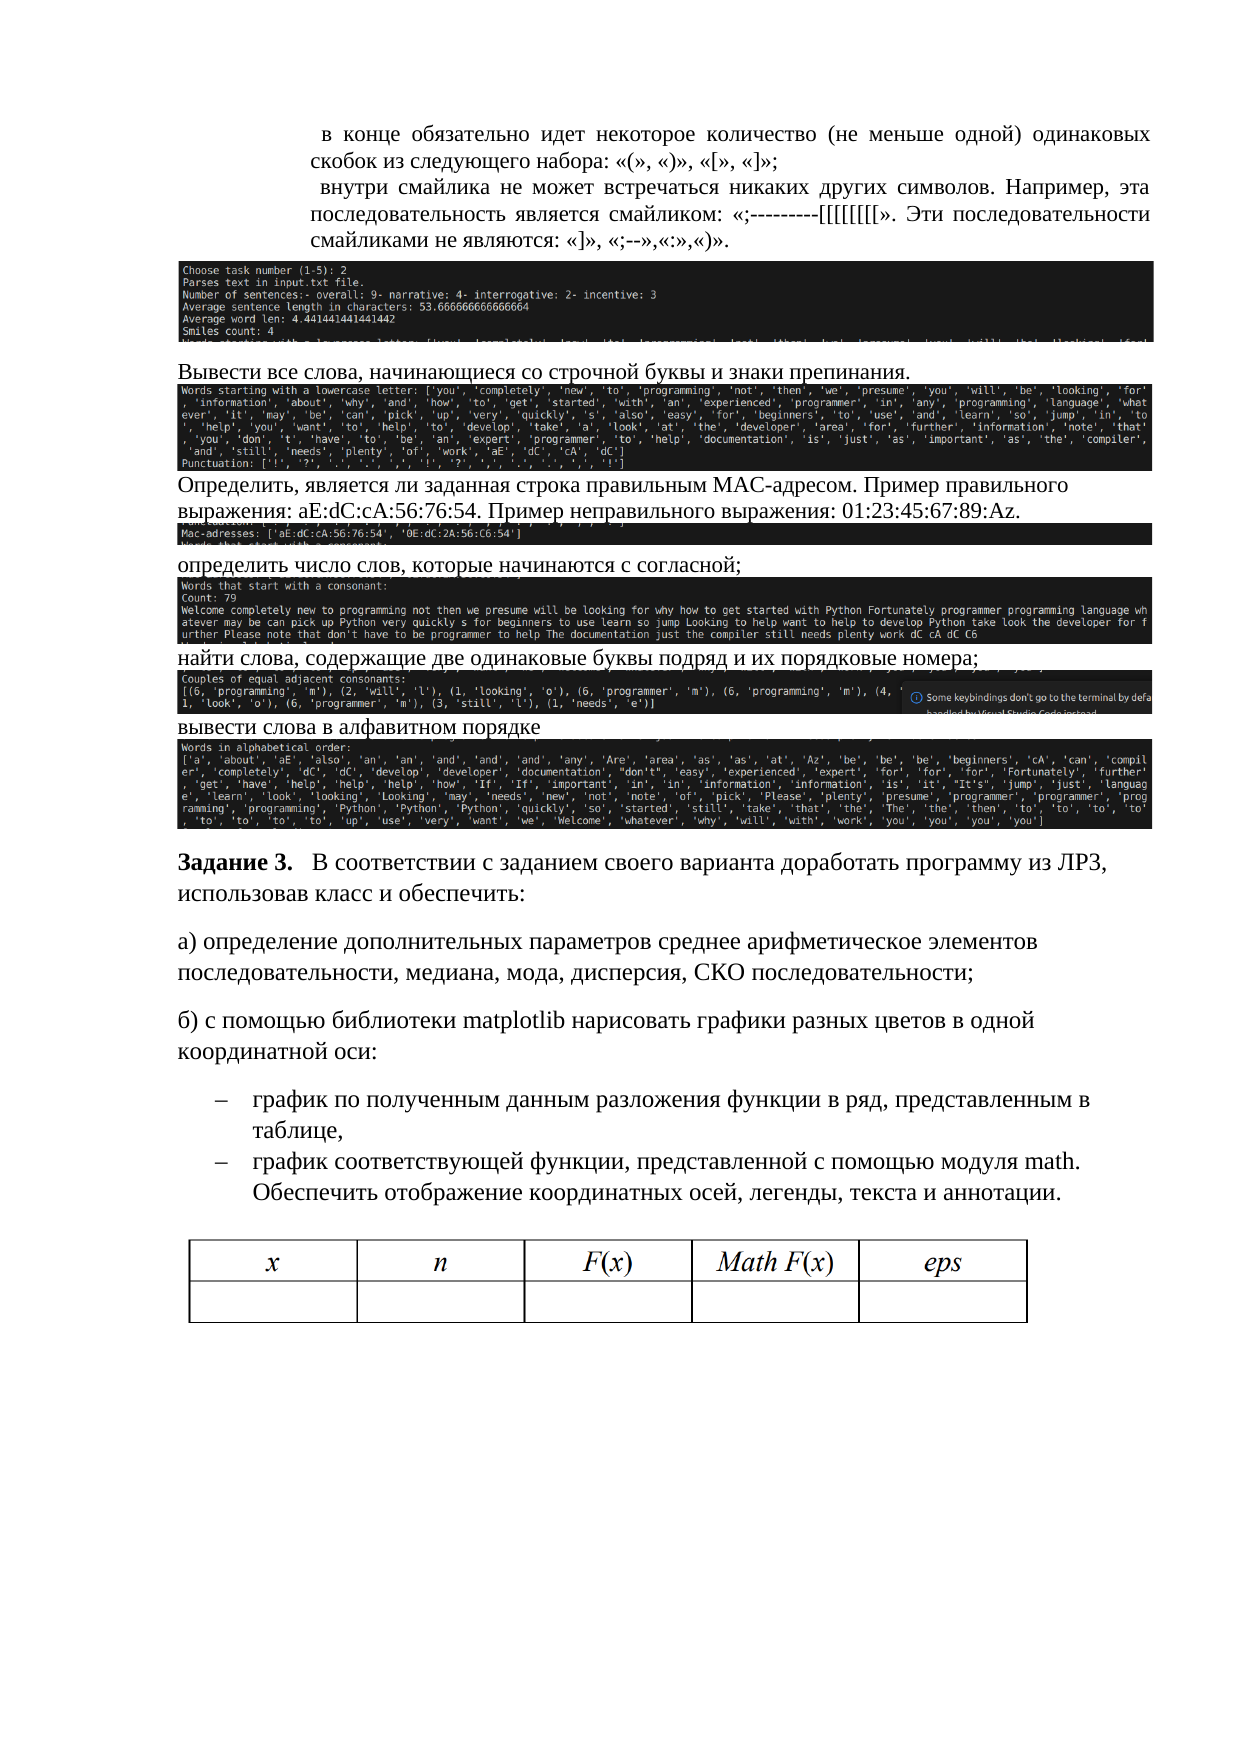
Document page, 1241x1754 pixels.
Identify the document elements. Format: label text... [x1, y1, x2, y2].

picture [177, 1224, 1032, 1331]
text найти слова, содержащие две одинаковые буквы подряд и их порядковые номера; [177, 644, 1152, 670]
picture [177, 739, 1153, 829]
text внутри смайлика не может встречаться никаких других символов. Например, эта последовательность является смайликом: «;---------[[[[[[[[». Эти последовательности смайликами не являются: «]», «;--»,«:»,«)». [310, 173, 1152, 252]
picture [177, 670, 1153, 714]
text Задание 3. В соответствии с заданием своего варианта доработать программу из ЛР3, использовав класс и обеспечить: [177, 847, 1152, 907]
text а) определение дополнительных параметров среднее арифметическое элементов последовательности, медиана, мода, дисперсия, СКО последовательности; [177, 926, 1152, 986]
picture [177, 384, 1153, 471]
picture [177, 523, 1153, 545]
text определить число слов, которые начинаются с согласной; [177, 552, 1152, 577]
text б) с помощью библиотеки matplotlib нарисовать графики разных цветов в одной координатной оси: [177, 1005, 1152, 1065]
text Вывести все слова, начинающиеся со строчной буквы и знаки препинания. [177, 358, 1152, 384]
text Определить, является ли заданная строка правильным MAC-адресом. Пример правильного выражения: aE:dC:cA:56:76:54. Пример неправильного выражения: 01:23:45:67:89:Az. [177, 471, 1152, 523]
list график соответствующей функции, представленной с помощью модуля math. Обеспечить отображение координатных осей, легенды, текста и аннотации. [215, 1146, 1152, 1206]
picture [177, 577, 1153, 644]
picture [178, 261, 1154, 342]
text в конце обязательно идет некоторое количество (не меньше одной) одинаковых скобок из следующего набора: «(», «)», «[», «]»; [310, 121, 1152, 173]
text вывести слова в алфавитном порядке [177, 714, 1152, 739]
list график по полученным данным разложения функции в ряд, представленным в таблице, [215, 1084, 1152, 1143]
